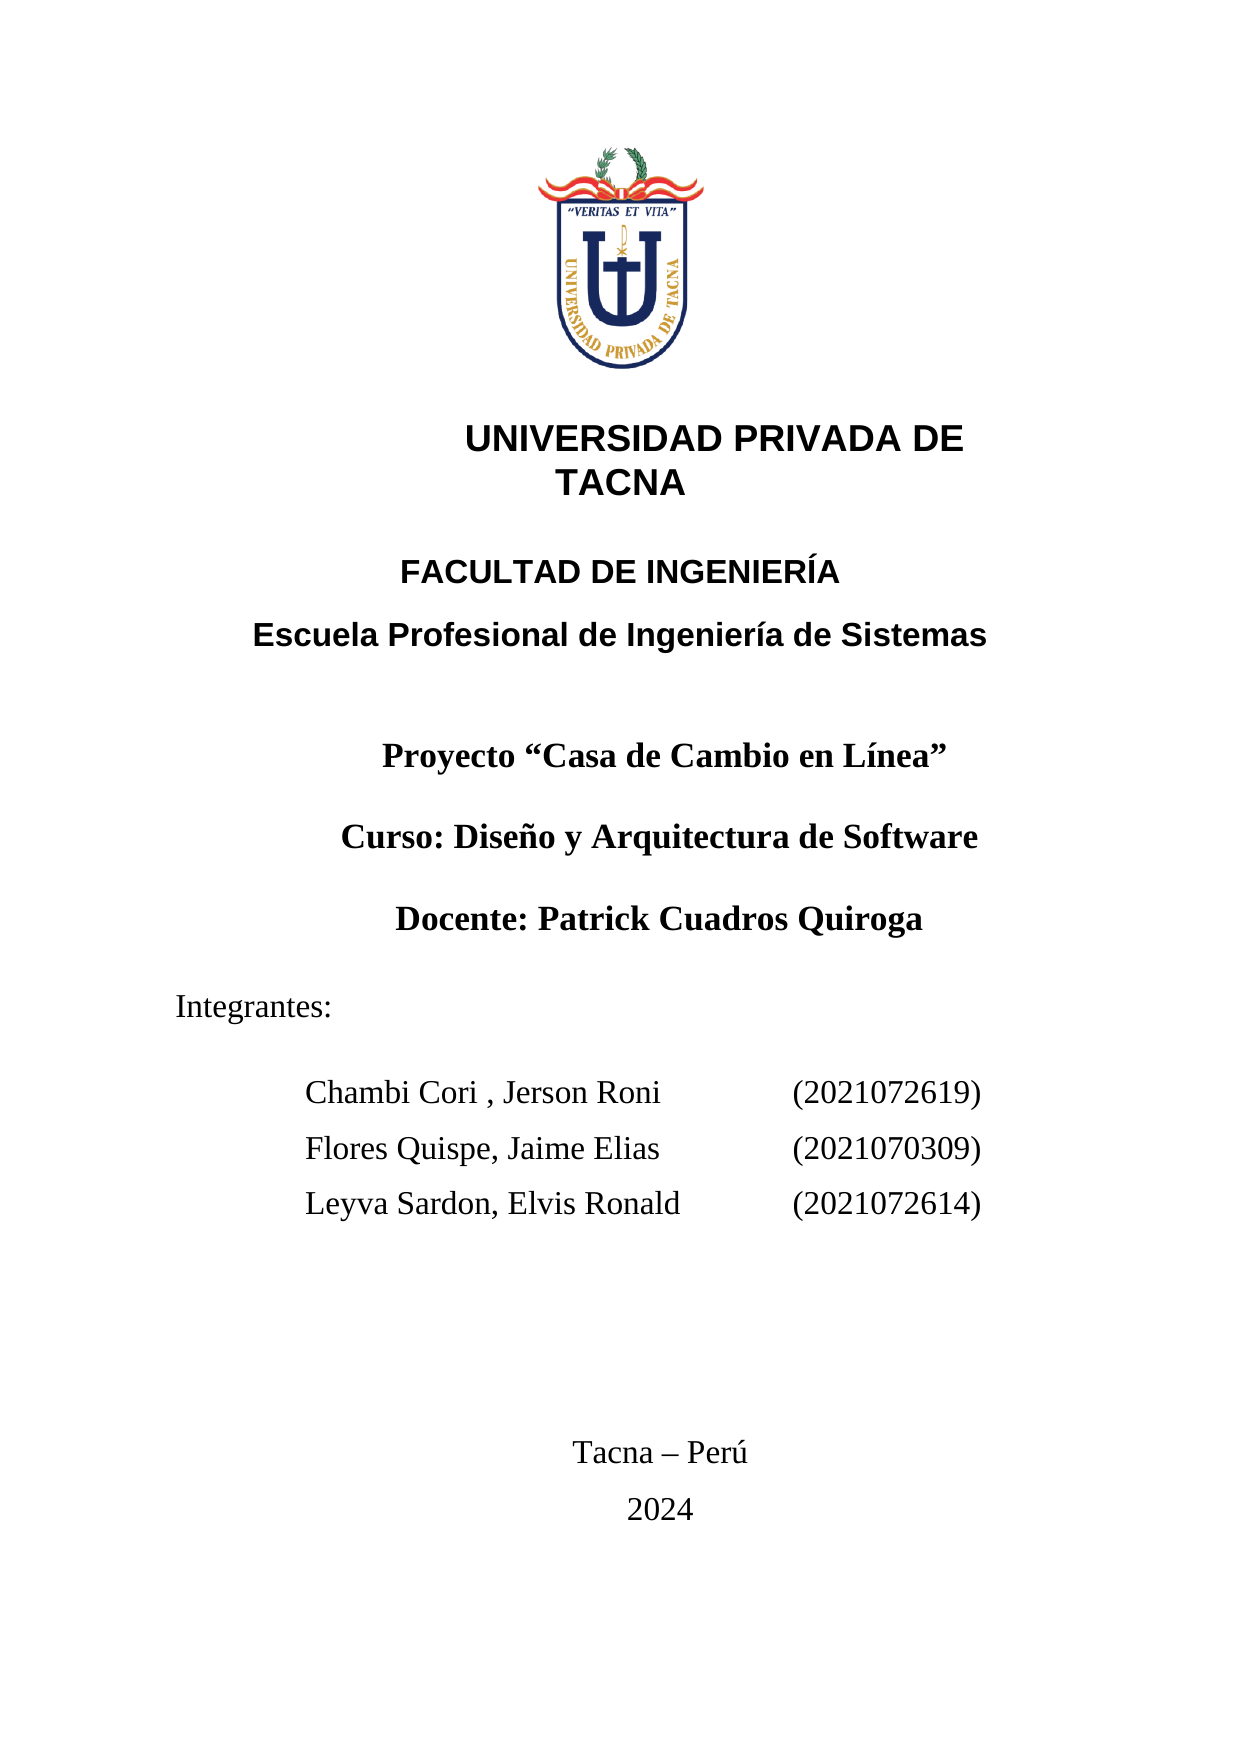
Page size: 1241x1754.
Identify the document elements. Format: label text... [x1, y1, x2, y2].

text 2024 [464, 1489, 856, 1528]
text Integrantes: [175, 986, 1223, 1024]
text Leyva Sardon, Elvis Ronald (2021072614) [62, 1183, 1223, 1221]
picture [538, 147, 704, 369]
text Flores Quispe, Jaime Elias (2021070309) [62, 1128, 1223, 1166]
text FACULTAD DE INGENIERÍA [251, 552, 989, 591]
text Escuela Profesional de Ingeniería de Sistemas [251, 615, 989, 653]
text Chambi Cori , Jerson Roni (2021072619) [62, 1073, 1223, 1111]
text Tacna – Perú [464, 1432, 856, 1470]
title Proyecto “Casa de Cambio en Línea” [147, 734, 1182, 775]
subtitle UNIVERSIDAD PRIVADA DE TACNA [251, 417, 990, 503]
text Curso: Diseño y Arquitectura de Software [137, 816, 1182, 857]
text Docente: Patrick Cuadros Quiroga [137, 897, 1182, 938]
